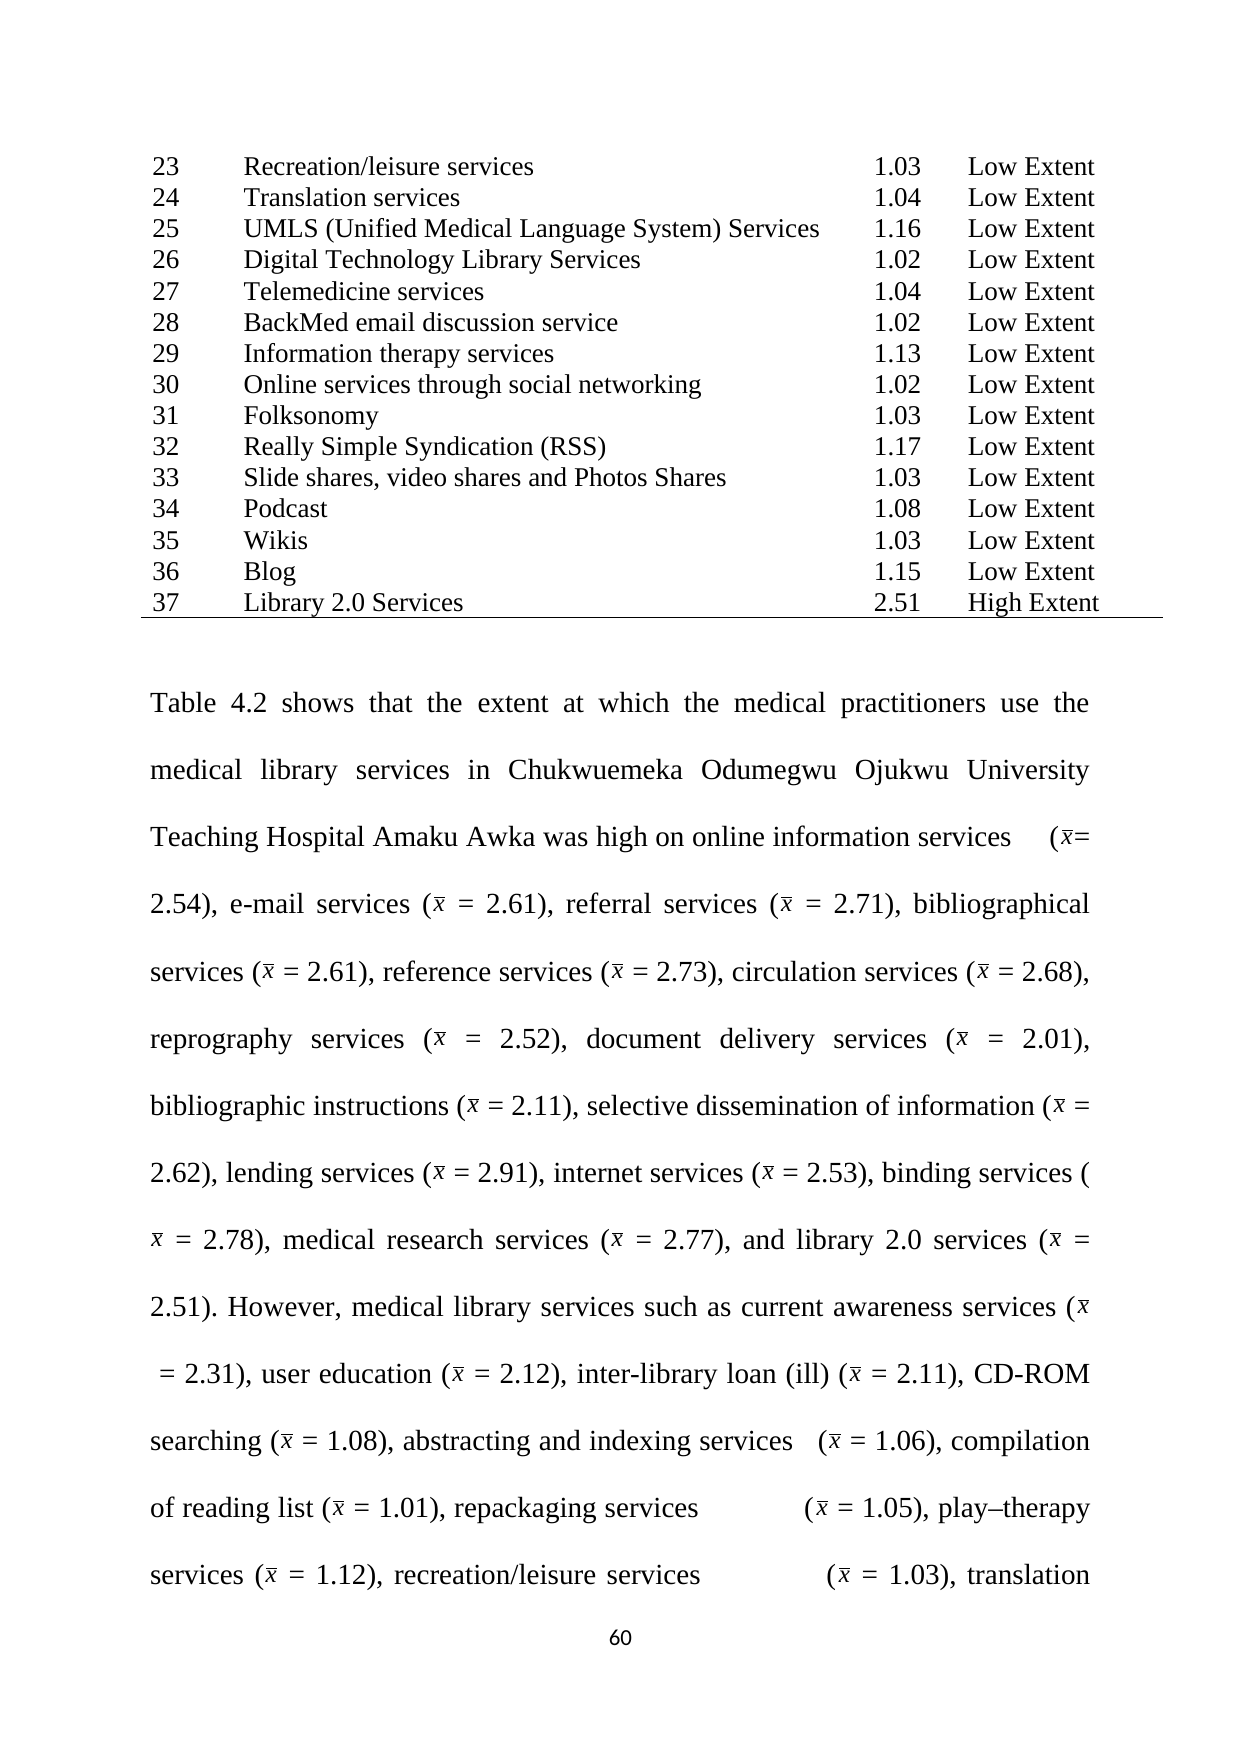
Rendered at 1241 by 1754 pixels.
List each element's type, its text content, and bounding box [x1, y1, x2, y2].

table_cell 33 [141, 461, 232, 493]
table_cell 1.03 [863, 461, 956, 493]
table_cell Recreation/leisure services [232, 150, 862, 181]
table_cell 1.03 [863, 399, 956, 430]
table_cell Low Extent [956, 430, 1163, 461]
table_cell 27 [141, 275, 232, 306]
table_cell Low Extent [956, 150, 1163, 181]
table_cell 25 [141, 212, 232, 243]
table_cell 1.02 [863, 306, 956, 337]
table_cell 24 [141, 181, 232, 212]
table_cell Low Extent [956, 275, 1163, 306]
table_cell 1.13 [863, 337, 956, 368]
table_cell Low Extent [956, 244, 1163, 274]
table_cell 1.15 [863, 555, 956, 586]
table_cell UMLS (Unified Medical Language System) Services [232, 212, 862, 243]
table_cell 1.04 [863, 275, 956, 306]
table_cell Low Extent [956, 461, 1163, 493]
table_cell 1.04 [863, 181, 956, 212]
table_cell Slide shares, video shares and Photos Shares [232, 461, 862, 493]
table_cell 26 [141, 244, 232, 274]
table_cell 23 [141, 150, 232, 181]
table_cell Low Extent [956, 181, 1163, 212]
table_cell 36 [141, 555, 232, 586]
table_cell 1.02 [863, 244, 956, 274]
table_cell Low Extent [956, 524, 1163, 555]
table_cell 1.08 [863, 493, 956, 524]
table_cell Low Extent [956, 212, 1163, 243]
table_cell 29 [141, 337, 232, 368]
table_cell Library 2.0 Services [232, 586, 862, 617]
table_cell 30 [141, 368, 232, 399]
table_cell 34 [141, 493, 232, 524]
table_cell 28 [141, 306, 232, 337]
table_cell Low Extent [956, 555, 1163, 586]
table_cell 2.51 [863, 586, 956, 617]
table_cell Low Extent [956, 493, 1163, 524]
table_cell Digital Technology Library Services [232, 244, 862, 274]
table_cell 32 [141, 430, 232, 461]
table_cell Low Extent [956, 306, 1163, 337]
table_cell High Extent [956, 586, 1163, 617]
table_cell Translation services [232, 181, 862, 212]
table_cell Low Extent [956, 368, 1163, 399]
table_cell Low Extent [956, 337, 1163, 368]
table_cell Online services through social networking [232, 368, 862, 399]
table_cell Podcast [232, 493, 862, 524]
table_cell 31 [141, 399, 232, 430]
table_cell 35 [141, 524, 232, 555]
table_cell Blog [232, 555, 862, 586]
table_cell Low Extent [956, 399, 1163, 430]
table_cell Wikis [232, 524, 862, 555]
table_cell 1.03 [863, 524, 956, 555]
table_cell 37 [141, 586, 232, 617]
table_cell 1.02 [863, 368, 956, 399]
table_cell Folksonomy [232, 399, 862, 430]
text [150, 685, 1090, 1591]
table_cell 1.17 [863, 430, 956, 461]
table_cell 1.03 [863, 150, 956, 181]
table_cell BackMed email discussion service [232, 306, 862, 337]
table_cell Really Simple Syndication (RSS) [232, 430, 862, 461]
table_cell Telemedicine services [232, 275, 862, 306]
table_cell Information therapy services [232, 337, 862, 368]
table_cell 1.16 [863, 212, 956, 243]
